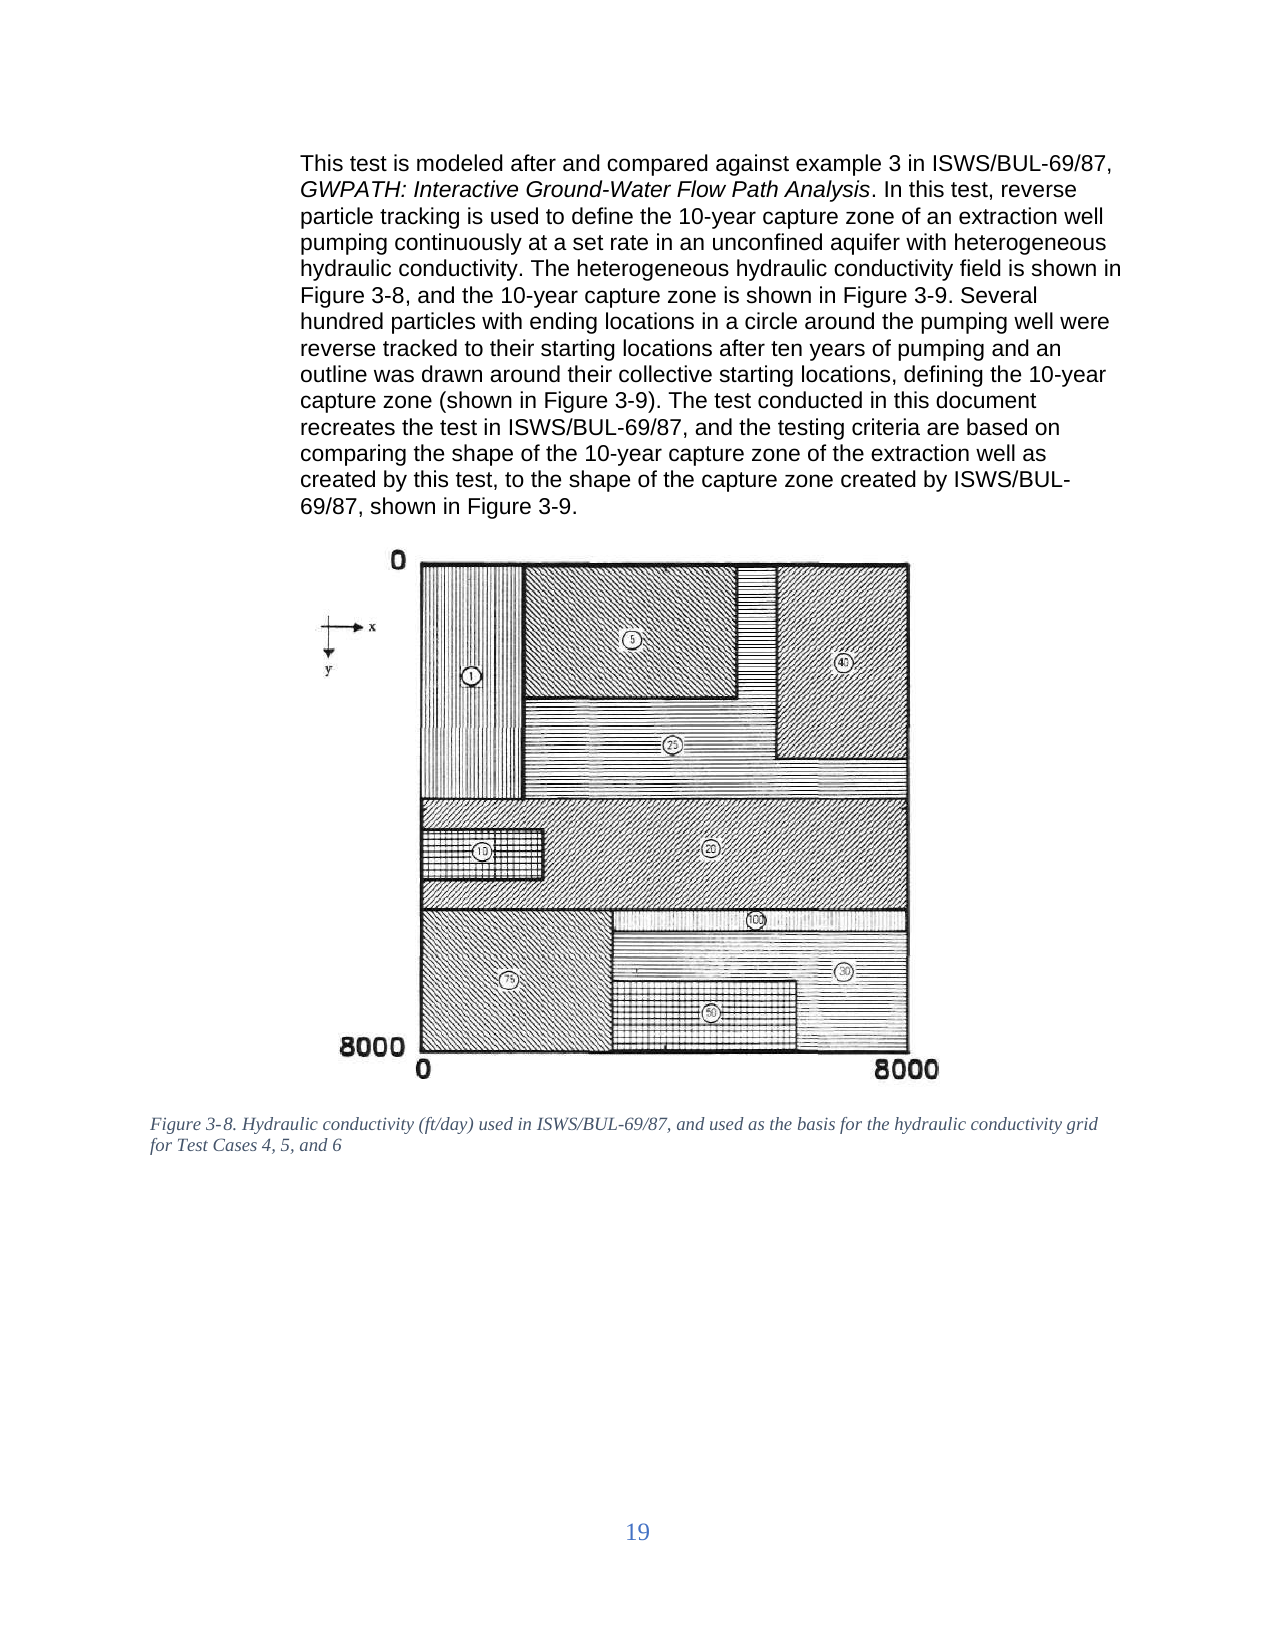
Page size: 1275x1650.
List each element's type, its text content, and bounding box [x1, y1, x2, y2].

picture [300, 543, 943, 1088]
text Figure 3-8. Hydraulic conductivity (ft/day) used in ISWS/BUL-69/87, and used as the basis for the hydraulic conductivity grid for Test Cases 4, 5, and 6 [150, 1113, 1125, 1156]
